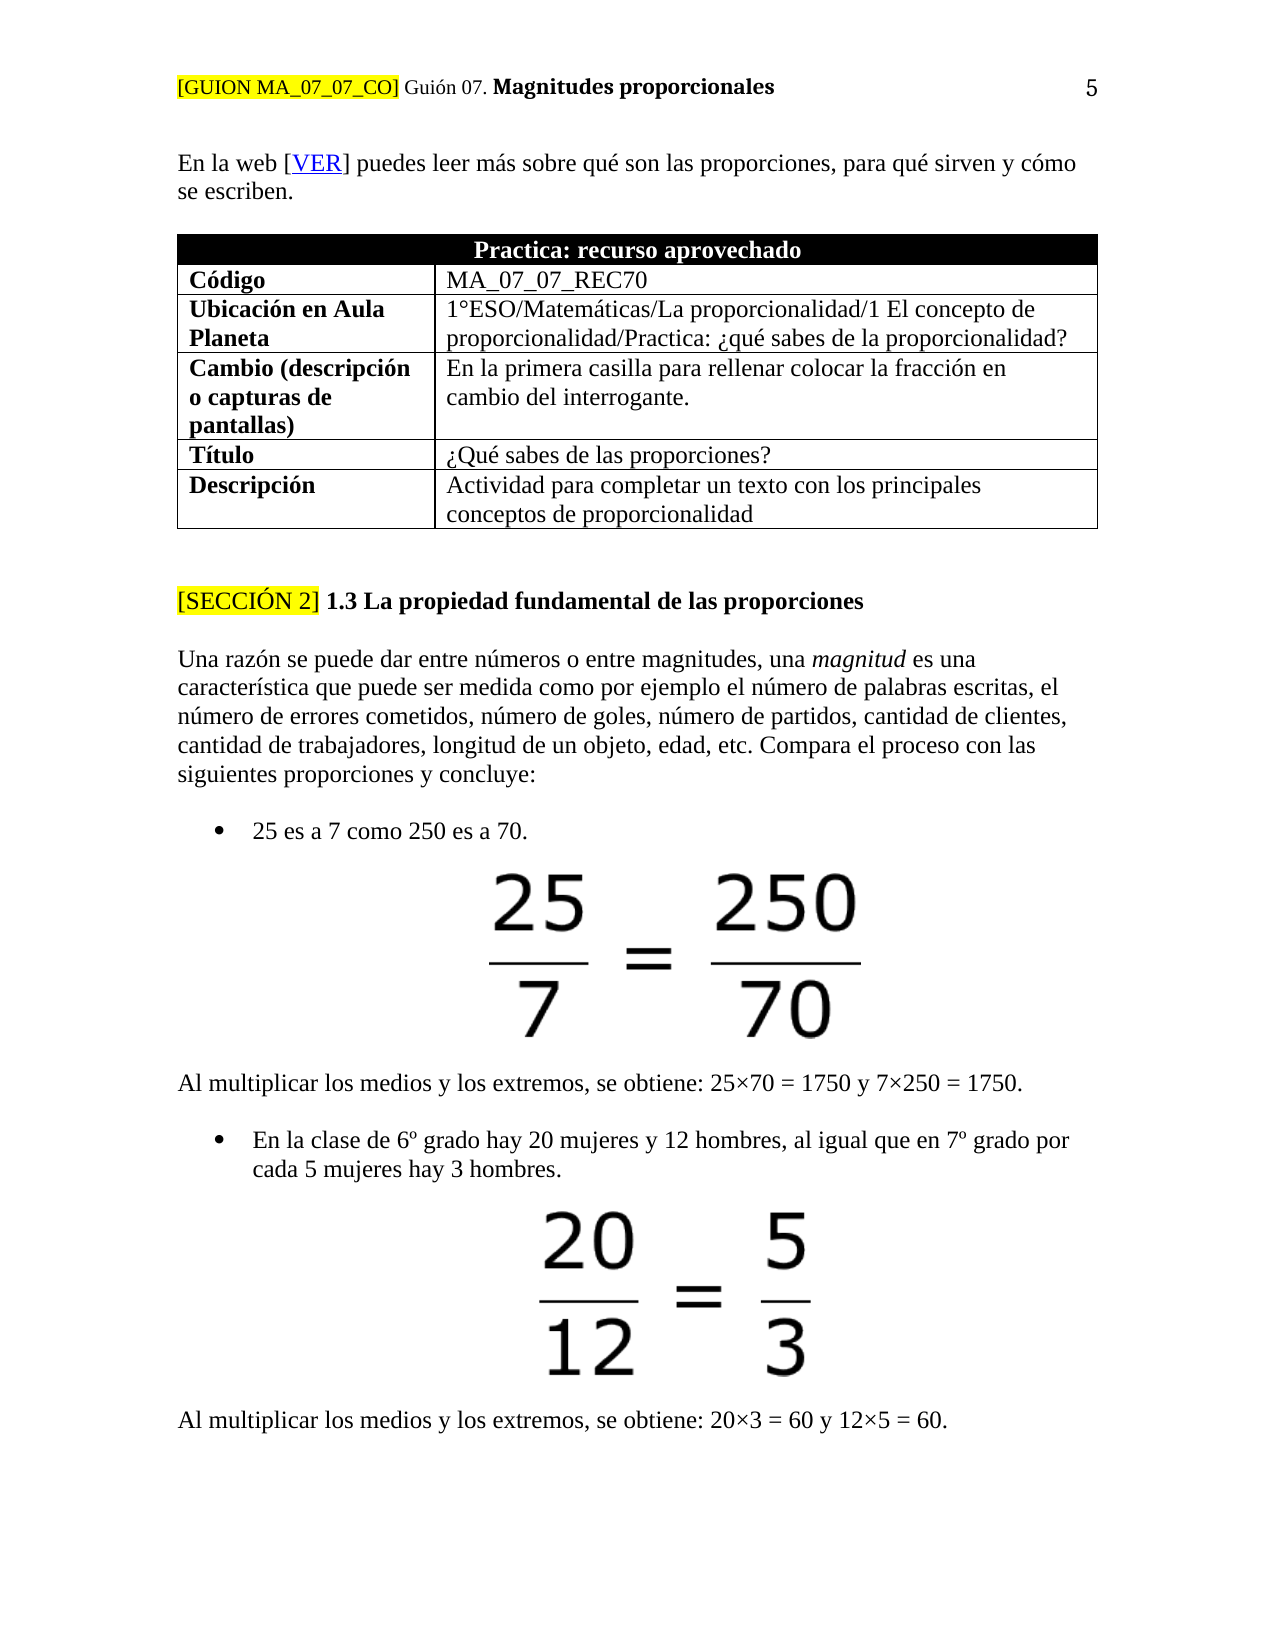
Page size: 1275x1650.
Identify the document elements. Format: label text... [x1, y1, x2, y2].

table_cell Ubicación en Aula Planeta [178, 295, 434, 352]
text Una razón se puede dar entre números o entre magnitudes, una magnitud es una característica que puede ser medida como por ejemplo el número de palabras escritas, el número de errores cometidos, número de goles, número de partidos, cantidad de clientes, cantidad de trabajadores, longitud de un objeto, edad, etc. Compara el proceso con las siguientes proporciones y concluye: [177, 644, 1098, 787]
table_cell ¿Qué sabes de las proporciones? [436, 440, 1097, 469]
table_cell Título [178, 440, 434, 469]
table_cell MA_07_07_REC70 [436, 265, 1097, 293]
table_header Practica: recurso aprovechado [178, 235, 1097, 264]
list En la clase de 6º grado hay 20 mujeres y 12 hombres, al igual que en 7º grado por cada 5 mujeres hay 3 hombres. [215, 1125, 1098, 1183]
text En la web [VER] puedes leer más sobre qué son las proporciones, para qué sirven y cómo se escriben. [177, 148, 1098, 205]
text Al multiplicar los medios y los extremos, se obtiene: 25×70 = 1750 y 7×250 = 1750. [177, 1068, 1098, 1096]
table_cell En la primera casilla para rellenar colocar la fracción en cambio del interrogante. [436, 353, 1097, 439]
list 25 es a 7 como 250 es a 70. [215, 816, 1098, 845]
text Al multiplicar los medios y los extremos, se obtiene: 20×3 = 60 y 12×5 = 60. [177, 1406, 1098, 1434]
table_cell Actividad para completar un texto con los principales conceptos de proporcionalidad [436, 470, 1097, 528]
picture [489, 873, 861, 1039]
picture [539, 1211, 811, 1377]
table_cell Cambio (descripción o capturas de pantallas) [178, 353, 434, 439]
text [SECCIÓN 2] 1.3 La propiedad fundamental de las proporciones [319, 586, 1098, 615]
table_cell Descripción [178, 470, 434, 528]
table_cell 1°ESO/Matemáticas/La proporcionalidad/1 El concepto de proporcionalidad/Practica: ¿qué sabes de la proporcionalidad? [436, 295, 1097, 352]
table_cell Código [178, 265, 434, 293]
